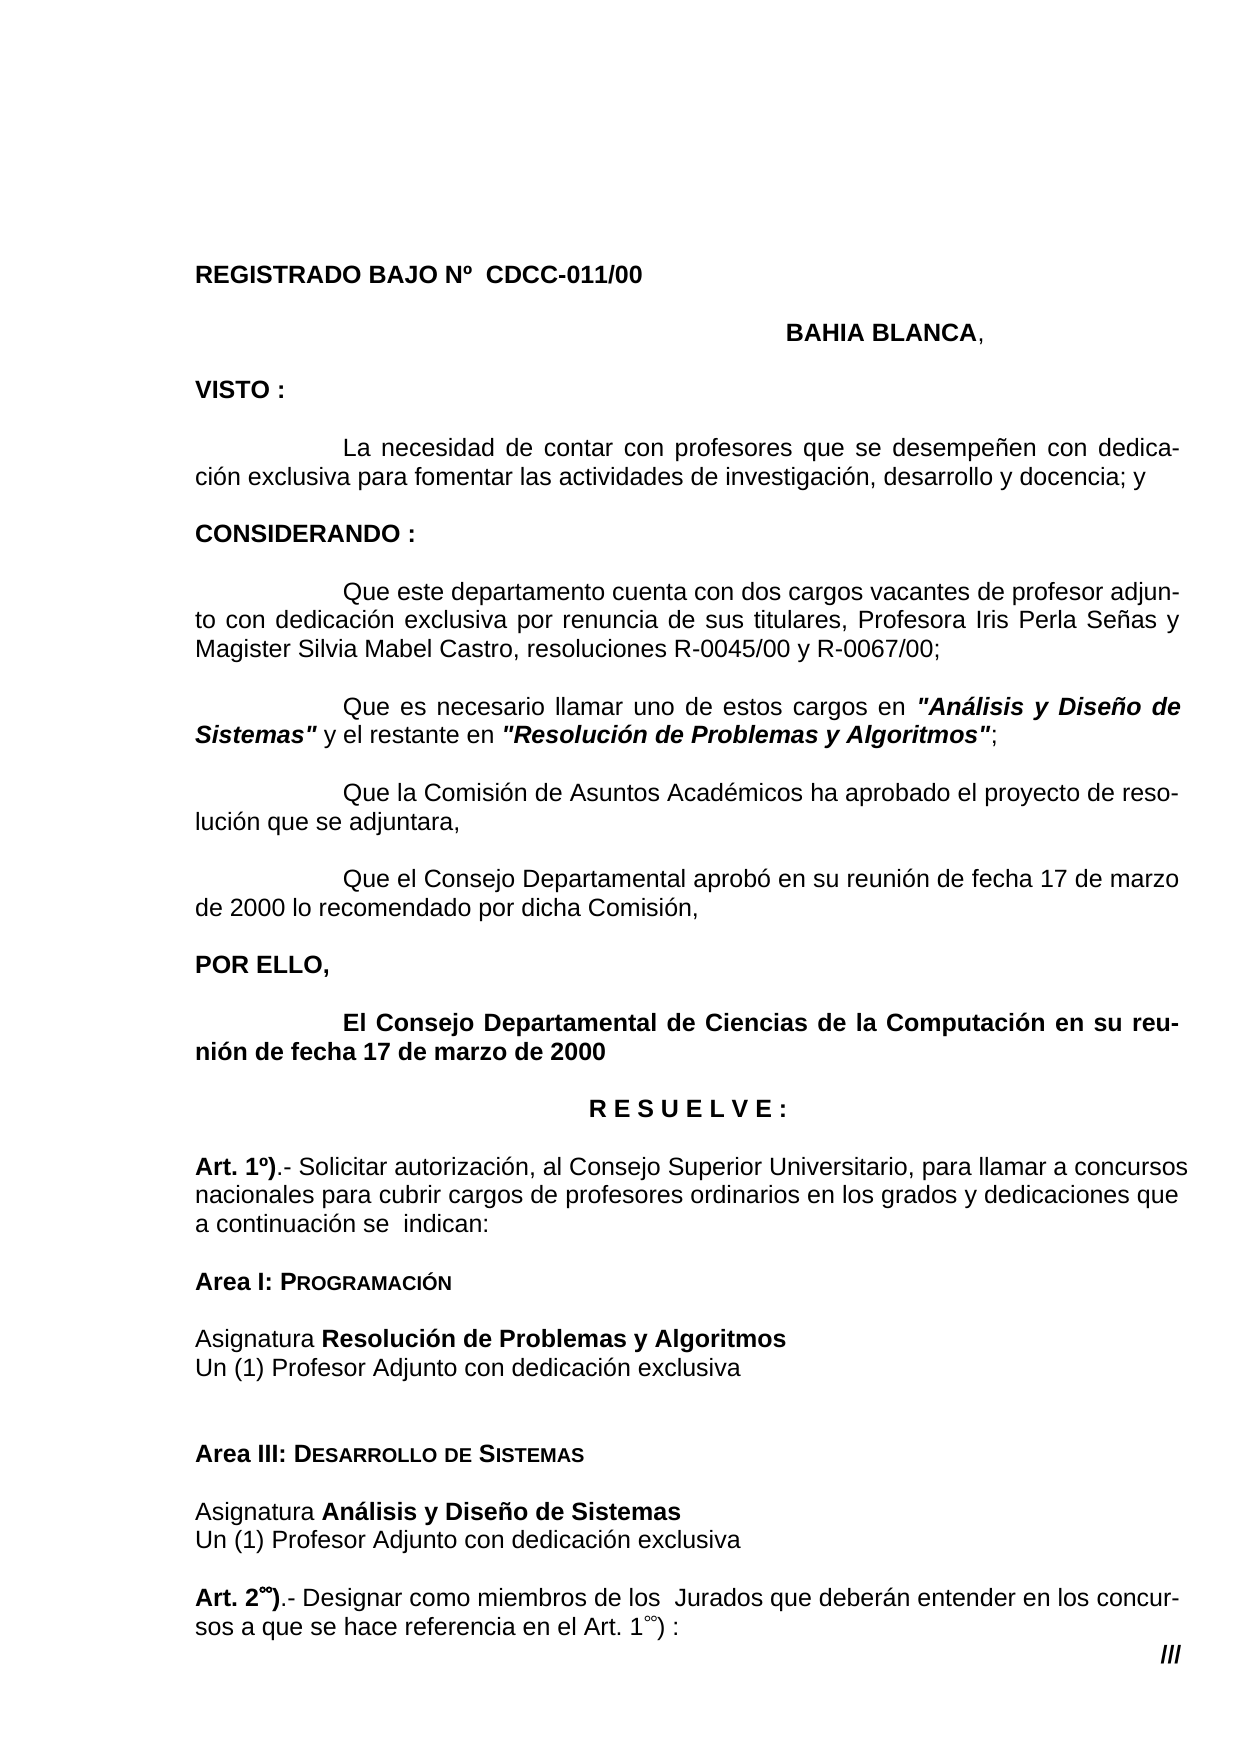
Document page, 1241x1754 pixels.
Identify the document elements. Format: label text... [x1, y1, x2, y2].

text REGISTRADO BAJO Nº CDCC-011/00 [195, 260, 1181, 289]
text Asignatura Resolución de Problemas y Algoritmos [195, 1324, 1181, 1353]
text CONSIDERANDO : [195, 519, 1181, 548]
text Un (1) Profesor Adjunto con dedicación exclusiva [195, 1525, 1181, 1554]
text Area III: Desarrollo de Sistemas [195, 1439, 1181, 1468]
text R E S U E L V E : [195, 1094, 1181, 1123]
text Que la Comisión de Asuntos Académicos ha aprobado el proyecto de reso-lución que se adjuntara, [195, 778, 1181, 835]
text /// [195, 1641, 1181, 1669]
text Asignatura Análisis y Diseño de Sistemas [195, 1497, 1181, 1525]
text La necesidad de contar con profesores que se desempeñen con dedica-ción exclusiva para fomentar las actividades de investigación, desarrollo y docencia; y [195, 433, 1181, 490]
text Art. 1º).- Solicitar autorización, al Consejo Superior Universitario, para llamar a concursos [195, 1152, 1199, 1180]
text El Consejo Departamental de Ciencias de la Computación en su reu-nión de fecha 17 de marzo de 2000 [195, 1008, 1181, 1065]
text POR ELLO, [195, 950, 1181, 979]
text Area I: Programación [195, 1267, 1181, 1295]
text BAHIA BLANCA, [195, 318, 1181, 347]
text VISTO : [195, 375, 1181, 404]
text Que este departamento cuenta con dos cargos vacantes de profesor adjun-to con dedicación exclusiva por renuncia de sus titulares, Profesora Iris Perla Señas y Magister Silvia Mabel Castro, resoluciones R-0045/00 y R-0067/00; [195, 577, 1181, 663]
text Que es necesario llamar uno de estos cargos en "Análisis y Diseño de Sistemas" y el restante en "Resolución de Problemas y Algoritmos"; [195, 692, 1181, 749]
text Que el Consejo Departamental aprobó en su reunión de fecha 17 de marzo de 2000 lo recomendado por dicha Comisión, [195, 864, 1181, 922]
text nacionales para cubrir cargos de profesores ordinarios en los grados y dedicaciones que a continuación se indican: [195, 1180, 1181, 1238]
text Art. 2°).- Designar como miembros de los Jurados que deberán entender en los concur-sos a que se hace referencia en el Art. 1°) : [195, 1583, 1181, 1641]
text Un (1) Profesor Adjunto con dedicación exclusiva [195, 1353, 1181, 1382]
